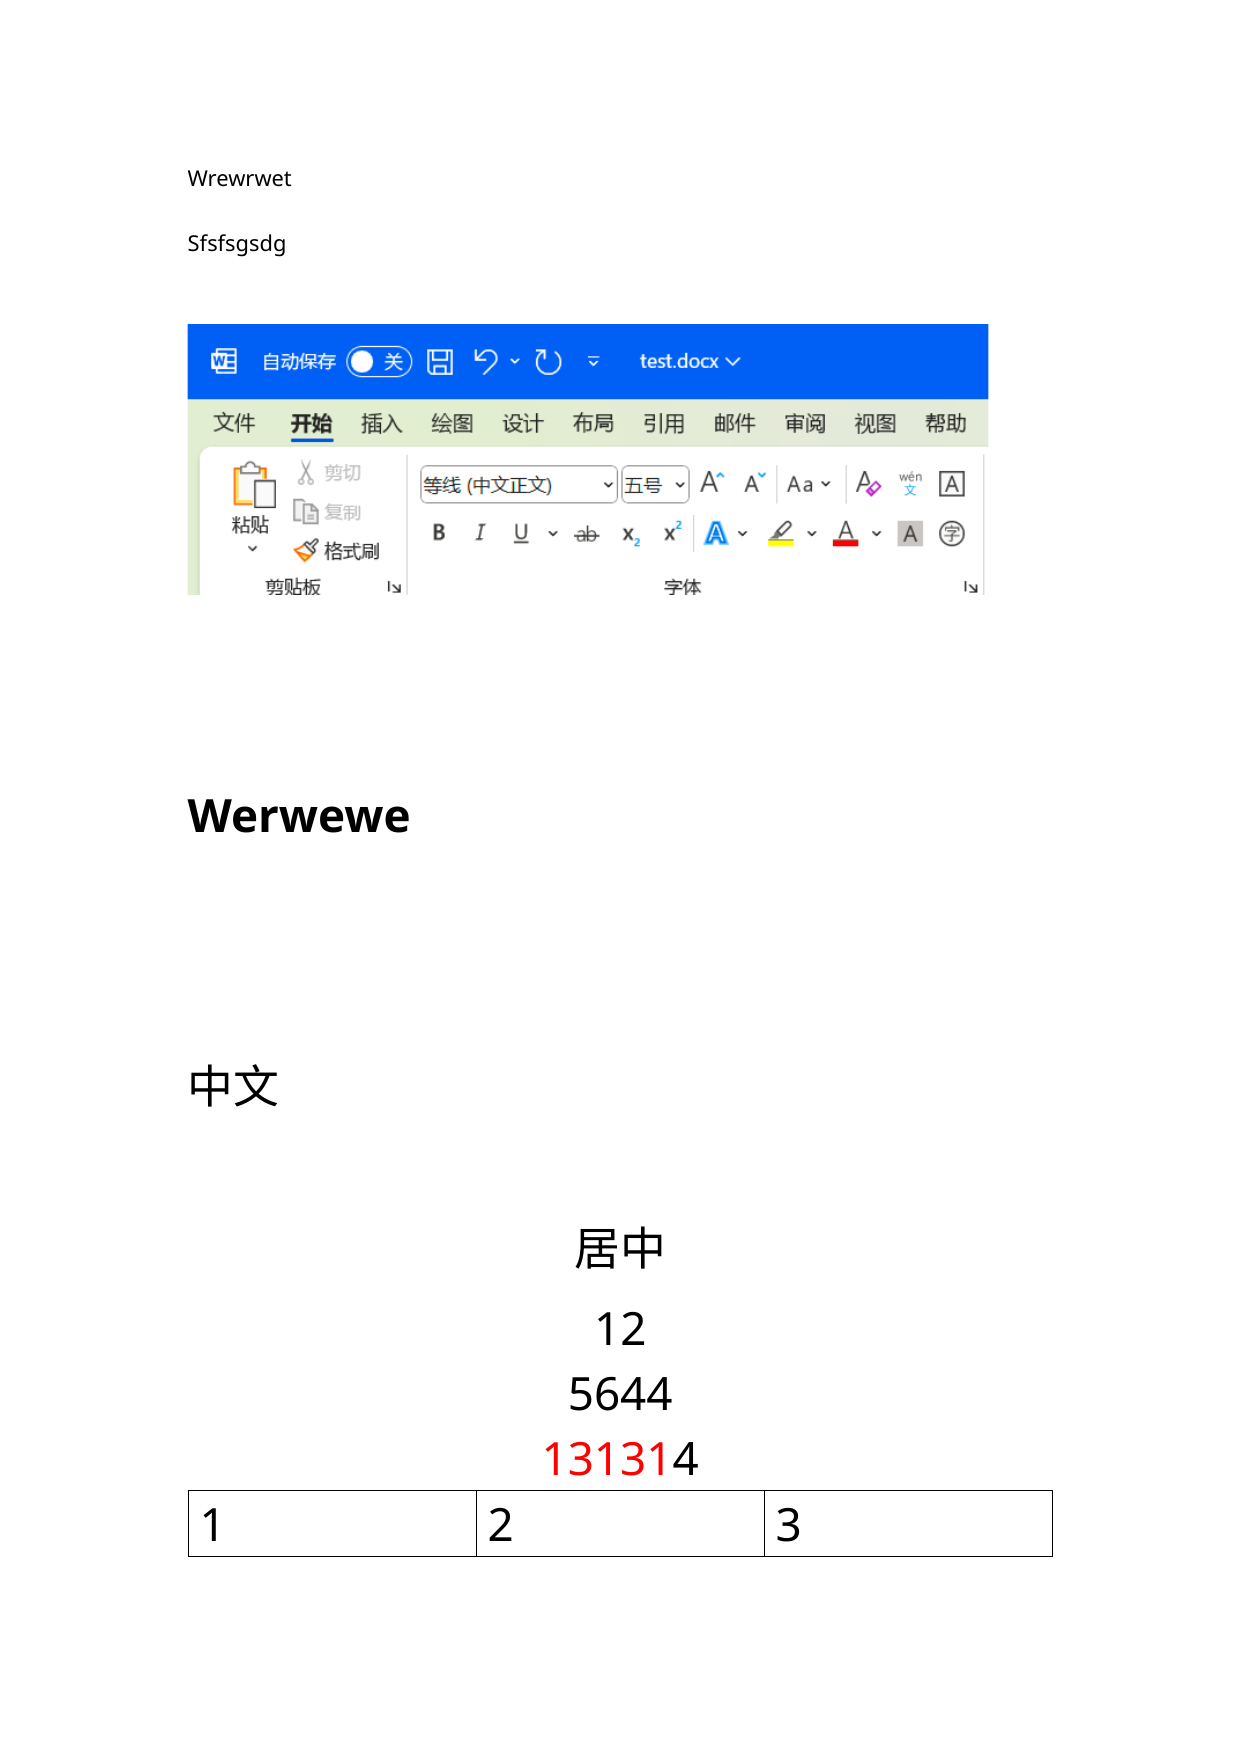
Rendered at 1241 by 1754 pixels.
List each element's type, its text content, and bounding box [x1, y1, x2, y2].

text Wrewrwet [187, 162, 1053, 194]
table_header 1 [189, 1491, 476, 1556]
table_header 3 [765, 1491, 1052, 1556]
text 12 [187, 1295, 1053, 1360]
subtitle Werwewe [187, 782, 1053, 847]
text 5644 [187, 1360, 1053, 1425]
text 中文 [187, 1035, 1053, 1132]
table_header 2 [477, 1491, 764, 1556]
text Sfsfsgsdg [187, 227, 1053, 259]
text 居中 [187, 1197, 1053, 1295]
text 131314 [187, 1425, 1053, 1490]
picture [187, 324, 989, 595]
